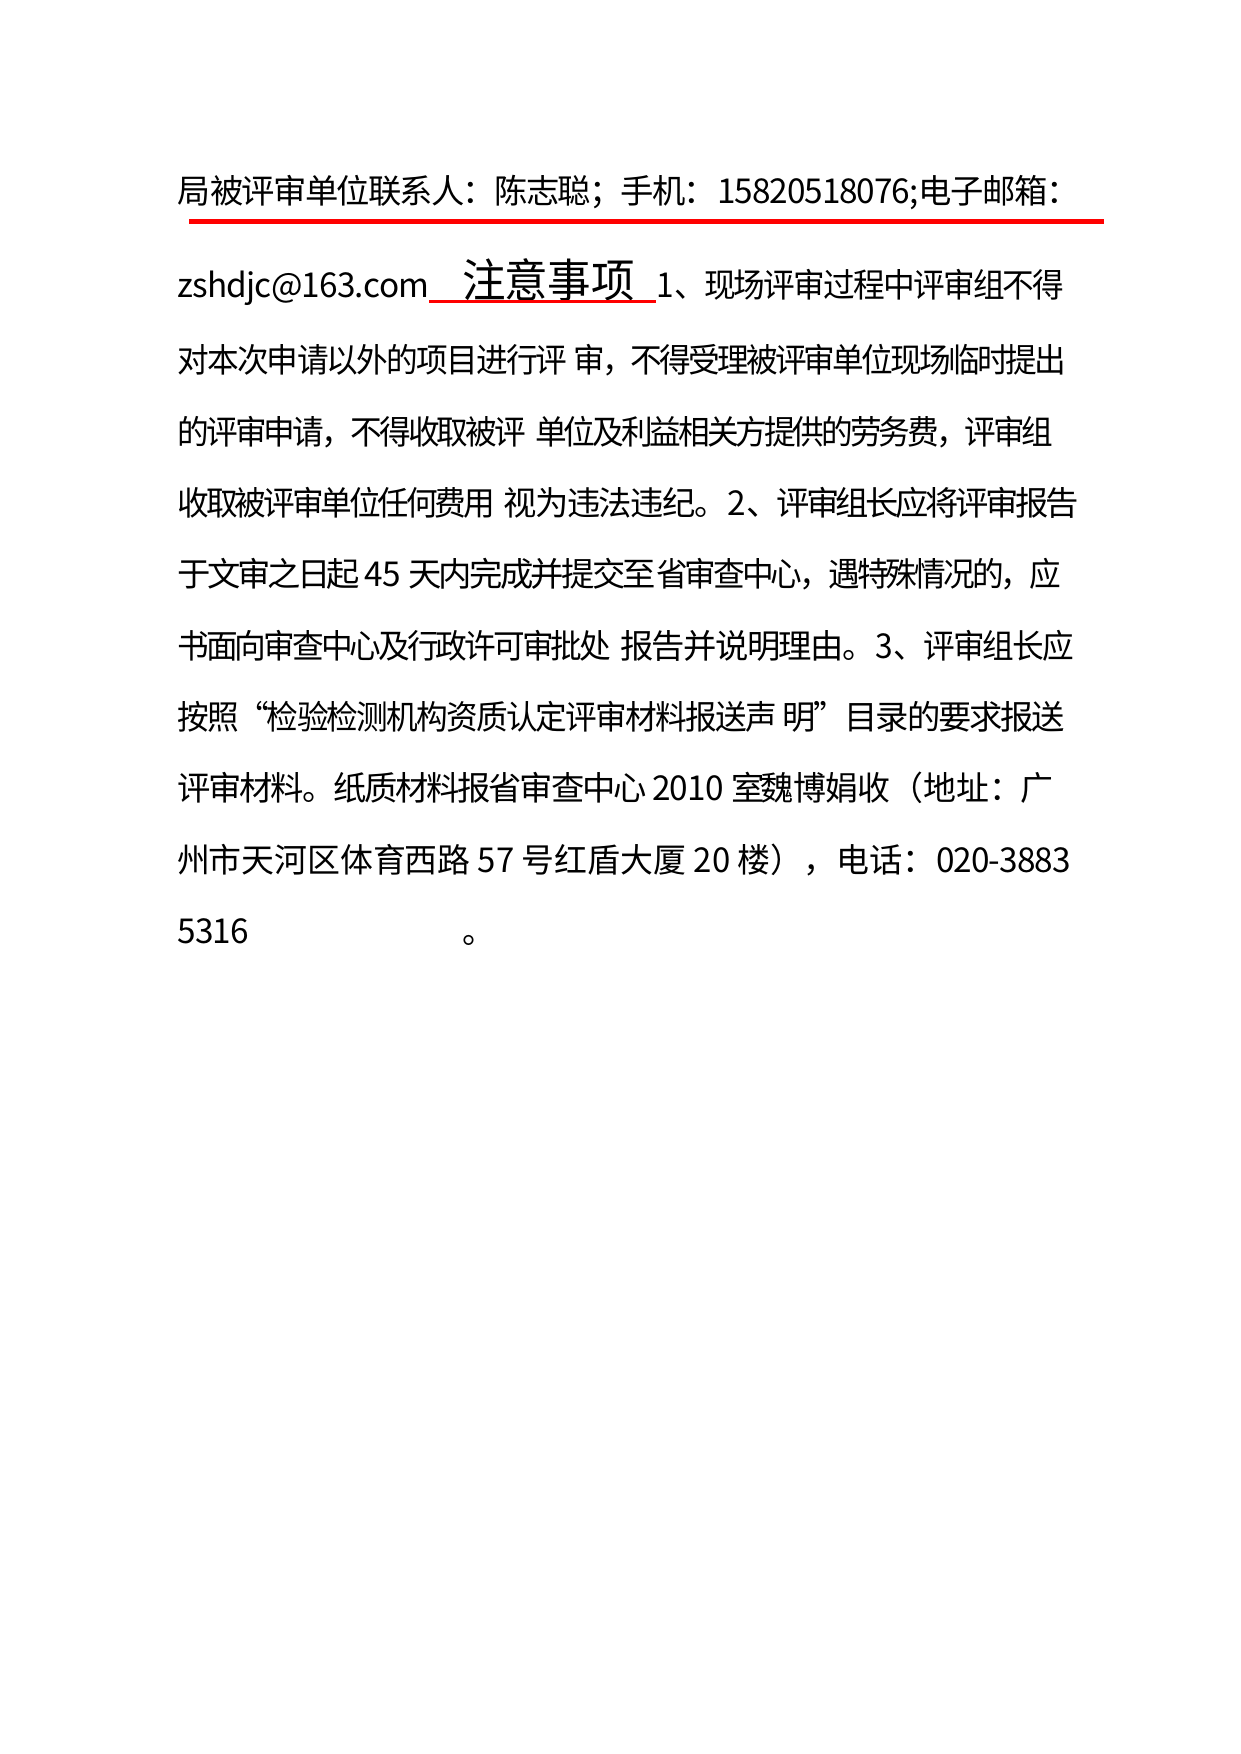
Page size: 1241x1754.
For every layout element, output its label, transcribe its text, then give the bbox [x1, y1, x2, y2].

text 局被评审单位联系人：陈志聪；手机：15820518076;电子邮箱： zshdjc@163.com 注意事项 1、现场评审过程中评审组不得对本次申请以外的项目进行评 审，不得受理被评审单位现场临时提出的评审申请，不得收取被评 单位及利益相关方提供的劳务费，评审组收取被评审单位任何费用 视为违法违纪。2、评审组长应将评审报告于文审之日起 45 天内完成并提交至省审查中心，遇特殊情况的，应书面向审查中心及行政许可审批处 报告并说明理由。3、评审组长应按照“检验检测机构资质认定评审材料报送声 明”目录的要求报送评审材料。纸质材料报省审查中心 2010 室魏博娟收（地址：广州市天河区体育西路 57 号红盾大厦 20 楼），电话：020-38835316 。 [177, 164, 1081, 953]
